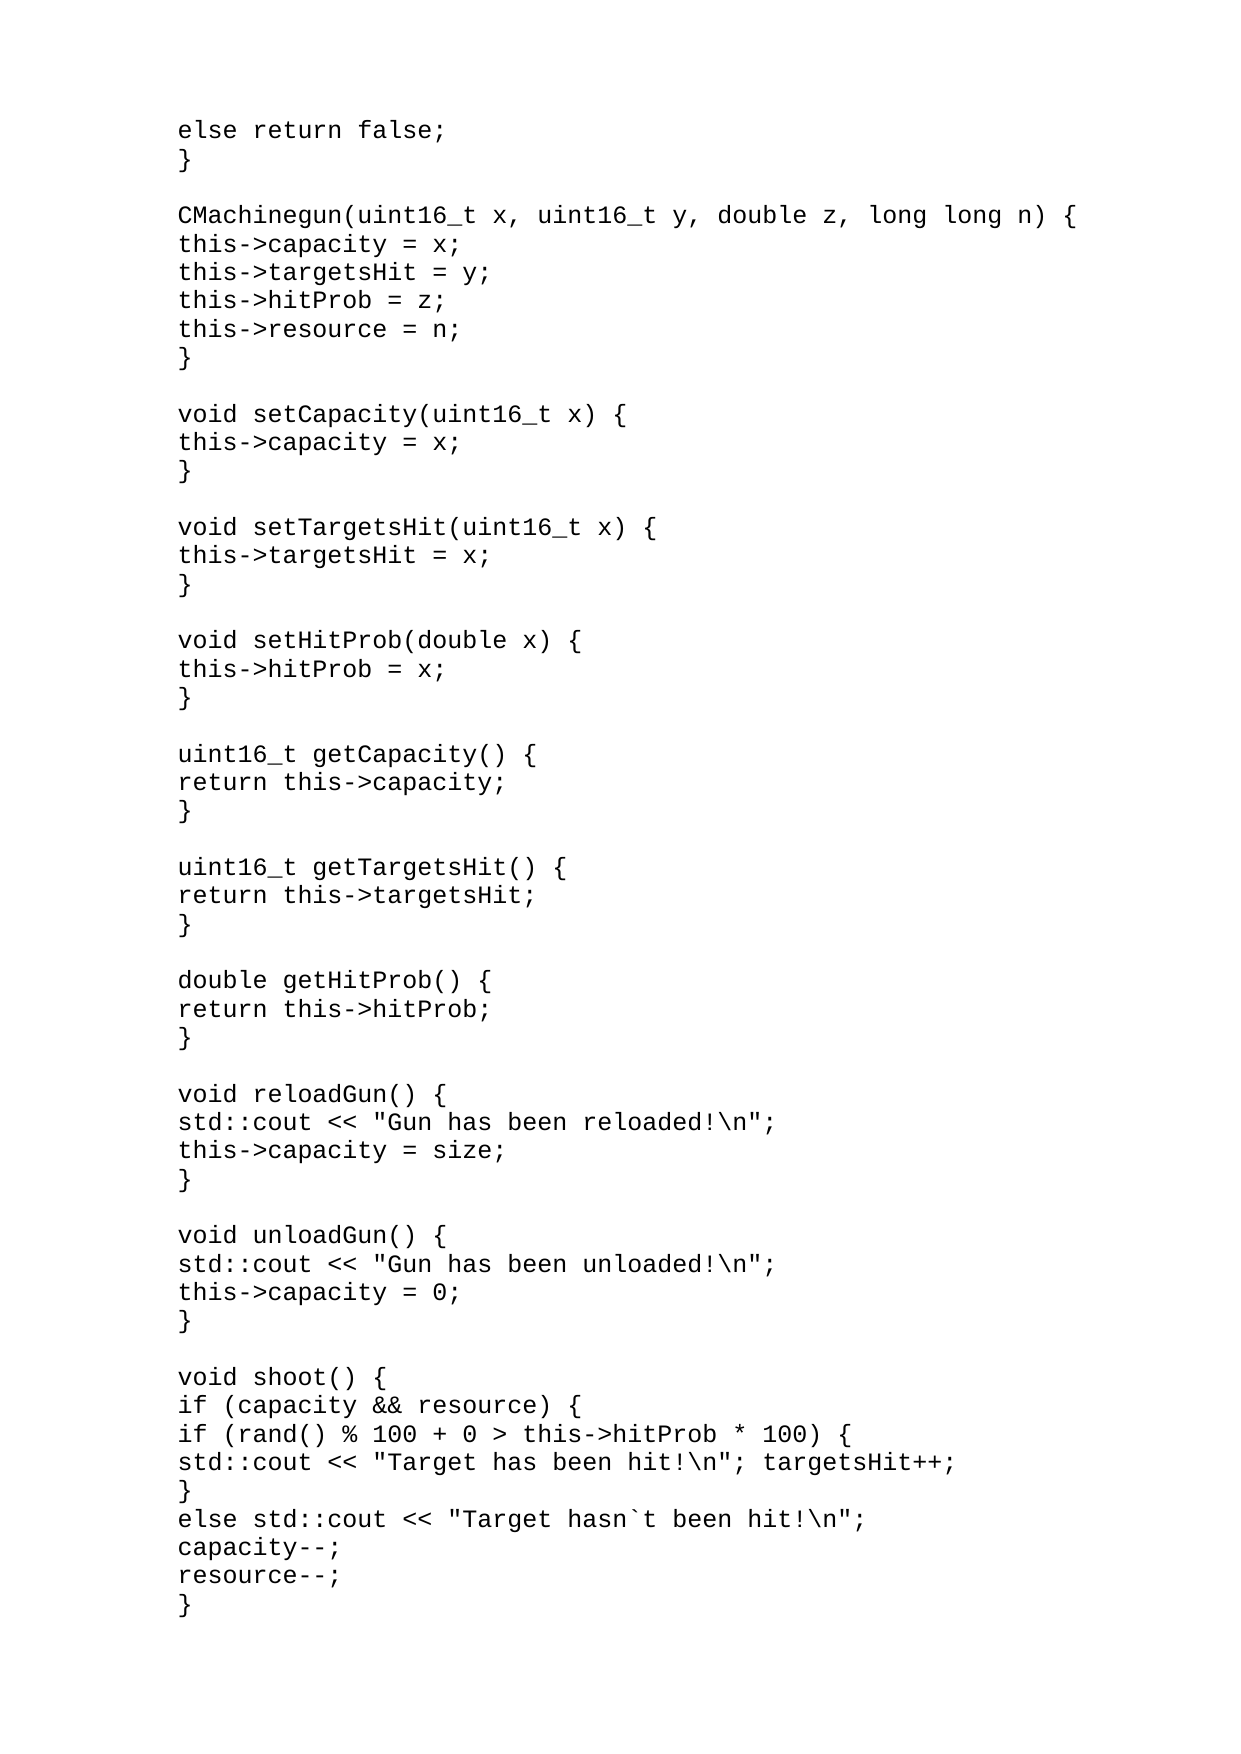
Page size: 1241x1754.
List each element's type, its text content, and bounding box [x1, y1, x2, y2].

text } [177, 458, 1152, 486]
text double getHitProb() { [177, 968, 1152, 996]
text void shoot() { [177, 1365, 1152, 1393]
text } [177, 146, 1152, 175]
text return this->capacity; [177, 770, 1152, 798]
text std::cout << "Gun has been unloaded!\n"; [177, 1251, 1152, 1280]
text void reloadGun() { [177, 1081, 1152, 1110]
text if (capacity && resource) { [177, 1393, 1152, 1421]
text std::cout << "Gun has been reloaded!\n"; [177, 1110, 1152, 1138]
text this->capacity = x; [177, 231, 1152, 260]
text this->targetsHit = x; [177, 543, 1152, 571]
text } [177, 1308, 1152, 1336]
text this->resource = n; [177, 316, 1152, 345]
text } [177, 571, 1152, 600]
text this->capacity = 0; [177, 1280, 1152, 1308]
text } [177, 1025, 1152, 1053]
text this->hitProb = x; [177, 656, 1152, 685]
text return this->targetsHit; [177, 883, 1152, 911]
text void setCapacity(uint16_t x) { [177, 401, 1152, 430]
text else return false; [177, 118, 1152, 146]
text this->capacity = size; [177, 1138, 1152, 1166]
text resource--; [177, 1563, 1152, 1591]
text CMachinegun(uint16_t x, uint16_t y, double z, long long n) { [177, 203, 1152, 231]
text } [177, 1591, 1152, 1620]
text this->capacity = x; [177, 430, 1152, 458]
text } [177, 911, 1152, 940]
text } [177, 1478, 1152, 1506]
text std::cout << "Target has been hit!\n"; targetsHit++; [177, 1450, 1152, 1478]
text } [177, 345, 1152, 373]
text capacity--; [177, 1535, 1152, 1563]
text void unloadGun() { [177, 1223, 1152, 1251]
text this->hitProb = z; [177, 288, 1152, 316]
text void setHitProb(double x) { [177, 628, 1152, 656]
text } [177, 1166, 1152, 1195]
text else std::cout << "Target hasn`t been hit!\n"; [177, 1506, 1152, 1535]
text return this->hitProb; [177, 996, 1152, 1025]
text void setTargetsHit(uint16_t x) { [177, 515, 1152, 543]
text uint16_t getCapacity() { [177, 741, 1152, 770]
text this->targetsHit = y; [177, 260, 1152, 288]
text } [177, 685, 1152, 713]
text uint16_t getTargetsHit() { [177, 855, 1152, 883]
text if (rand() % 100 + 0 > this->hitProb * 100) { [177, 1421, 1152, 1450]
text } [177, 798, 1152, 826]
